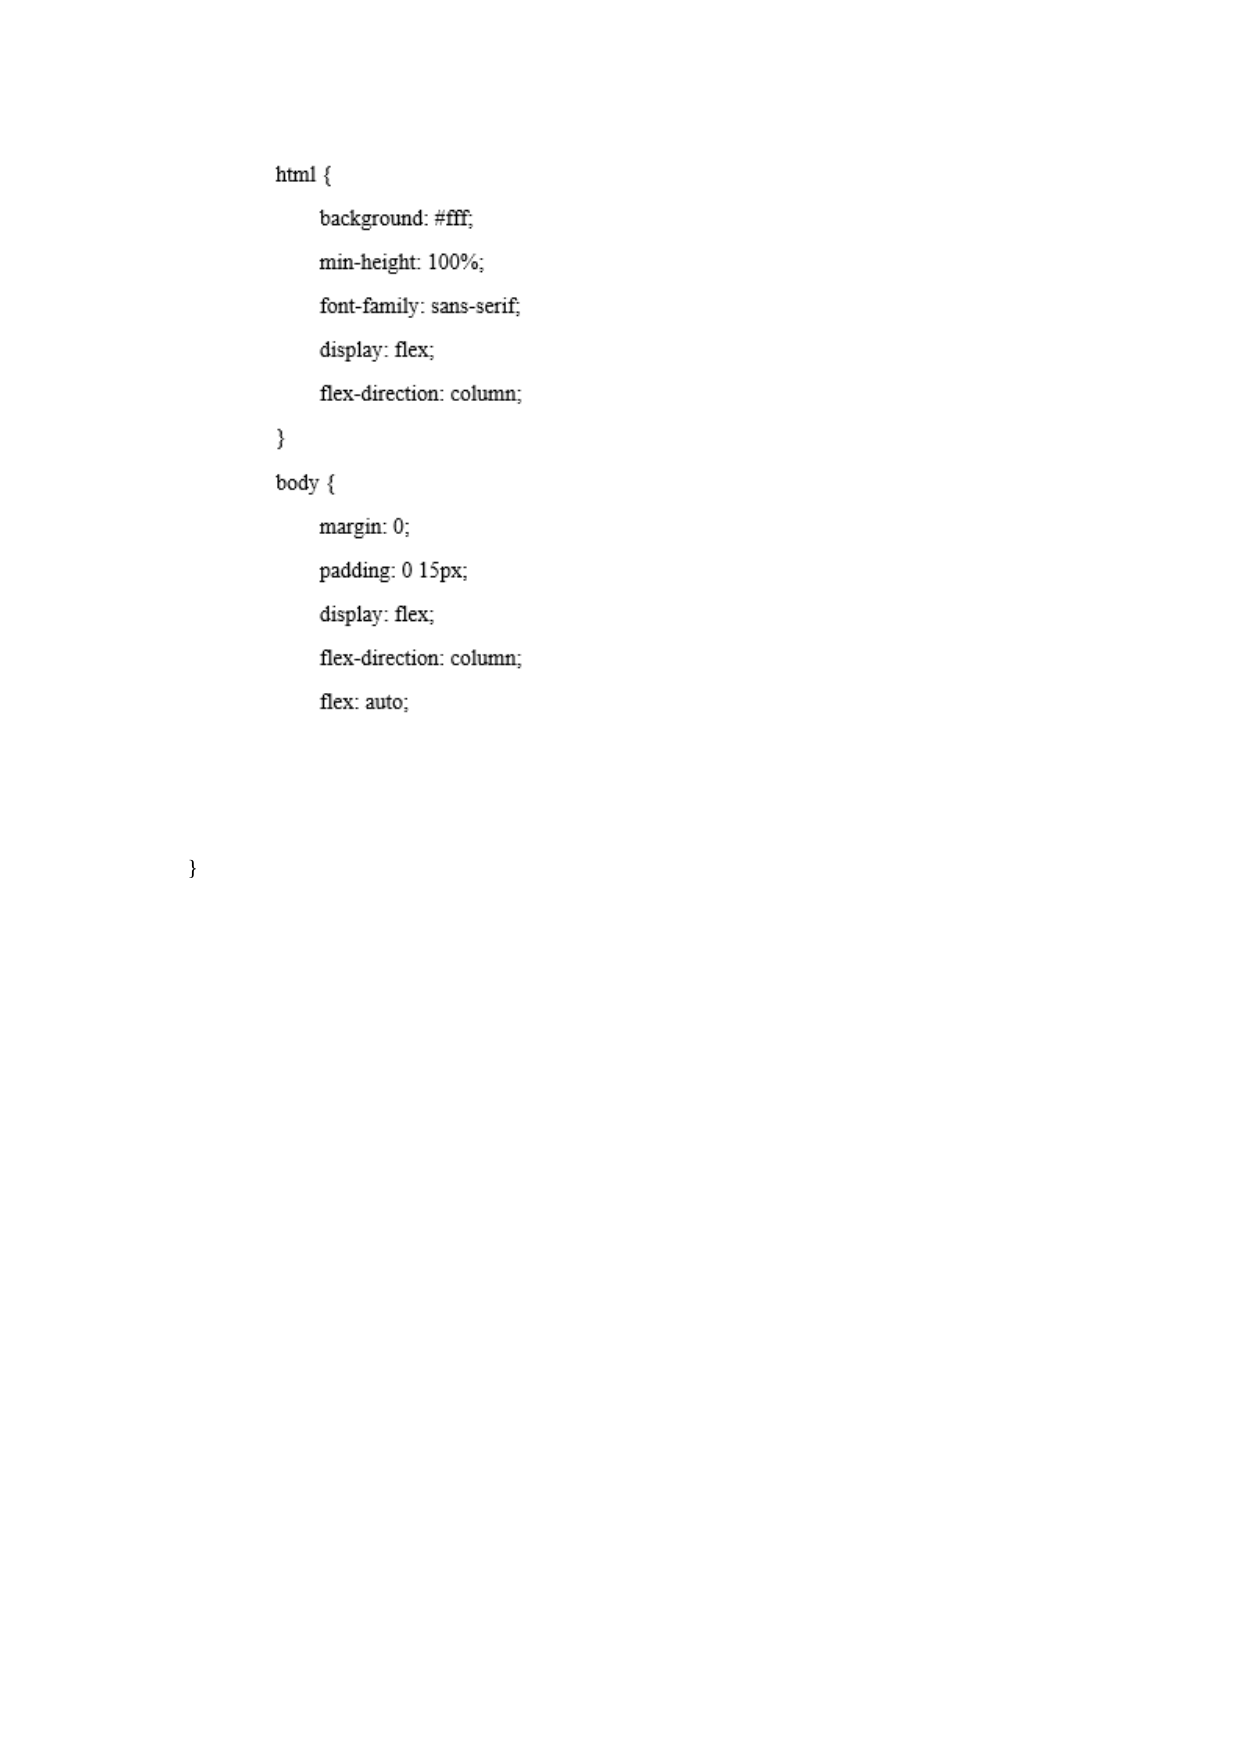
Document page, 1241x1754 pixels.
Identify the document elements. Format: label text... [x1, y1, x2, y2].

picture [187, 150, 836, 836]
text } [187, 855, 1053, 881]
